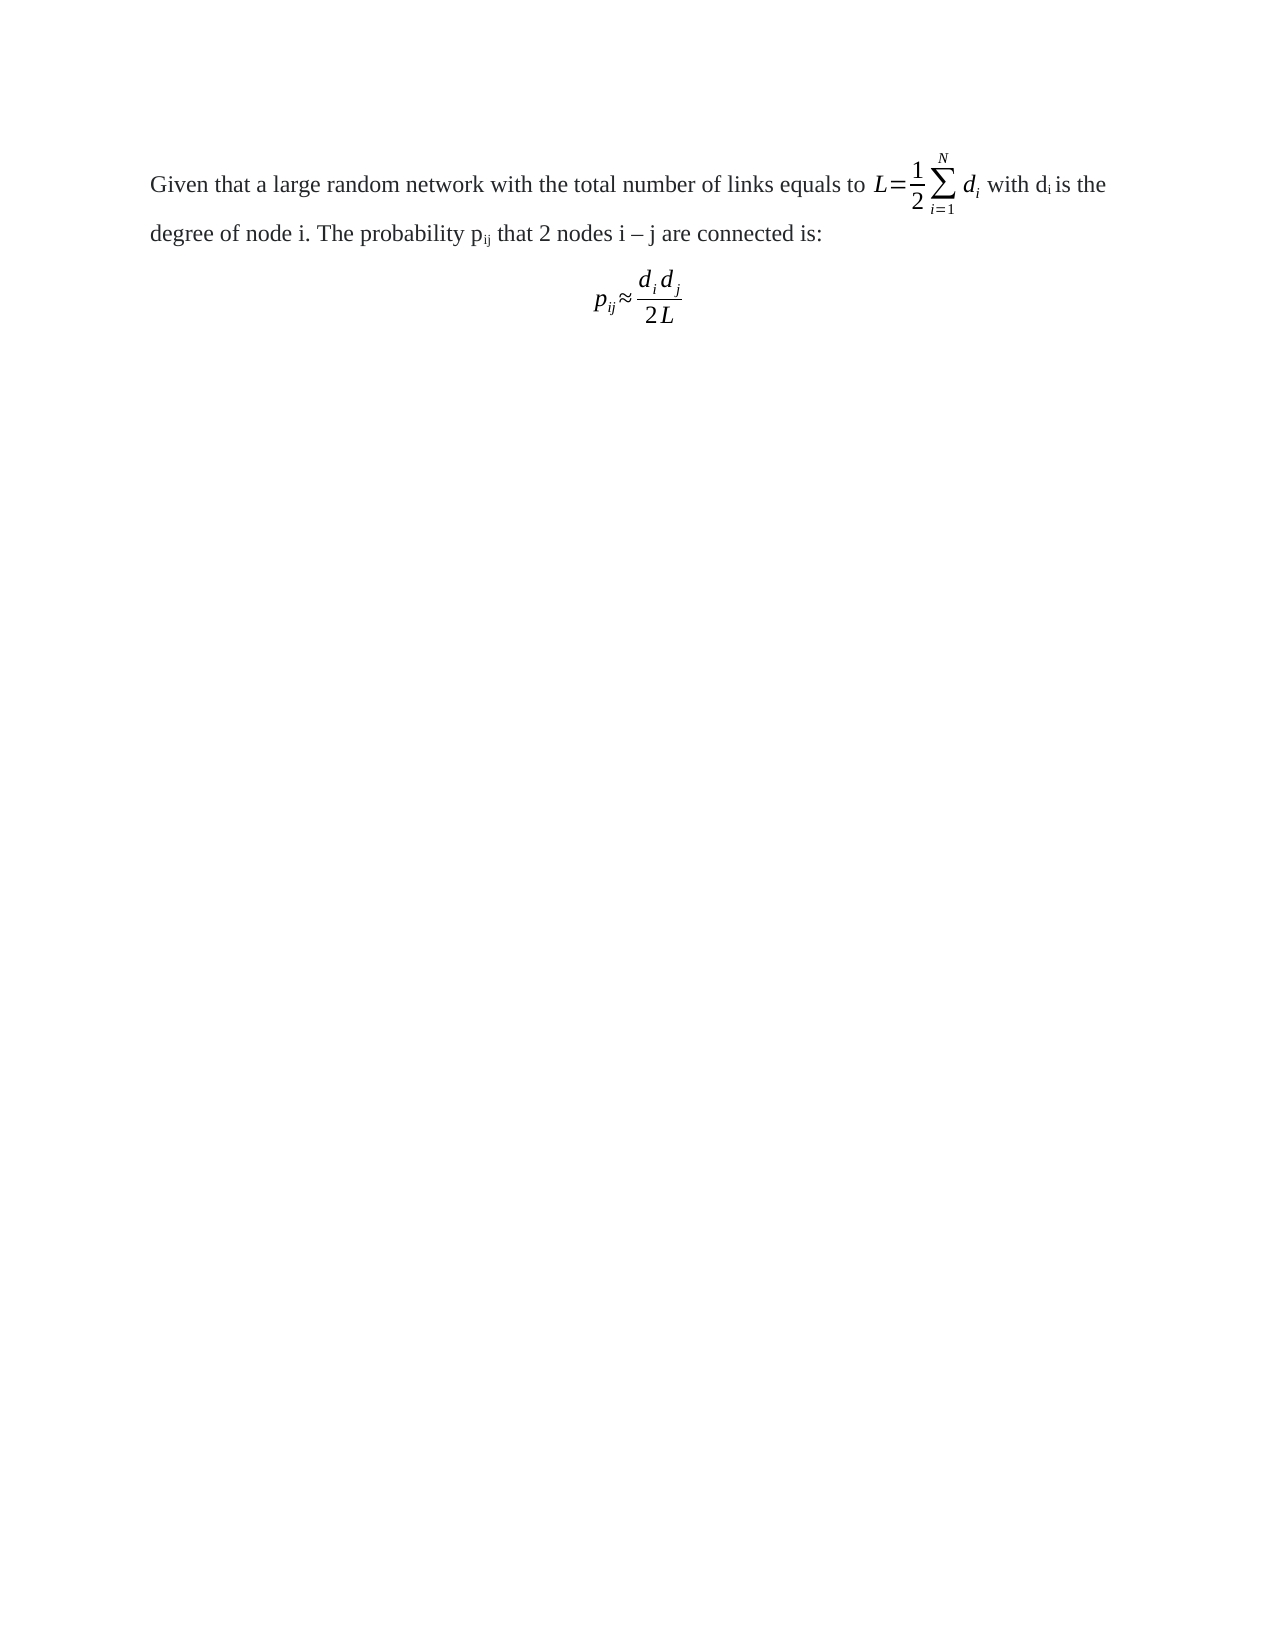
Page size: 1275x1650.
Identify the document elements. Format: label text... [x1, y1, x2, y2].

text Given that a large random network with the total number of links equals to with di is the degree of node i. The probability pij that 2 nodes i – j are connected is: [150, 150, 1125, 247]
